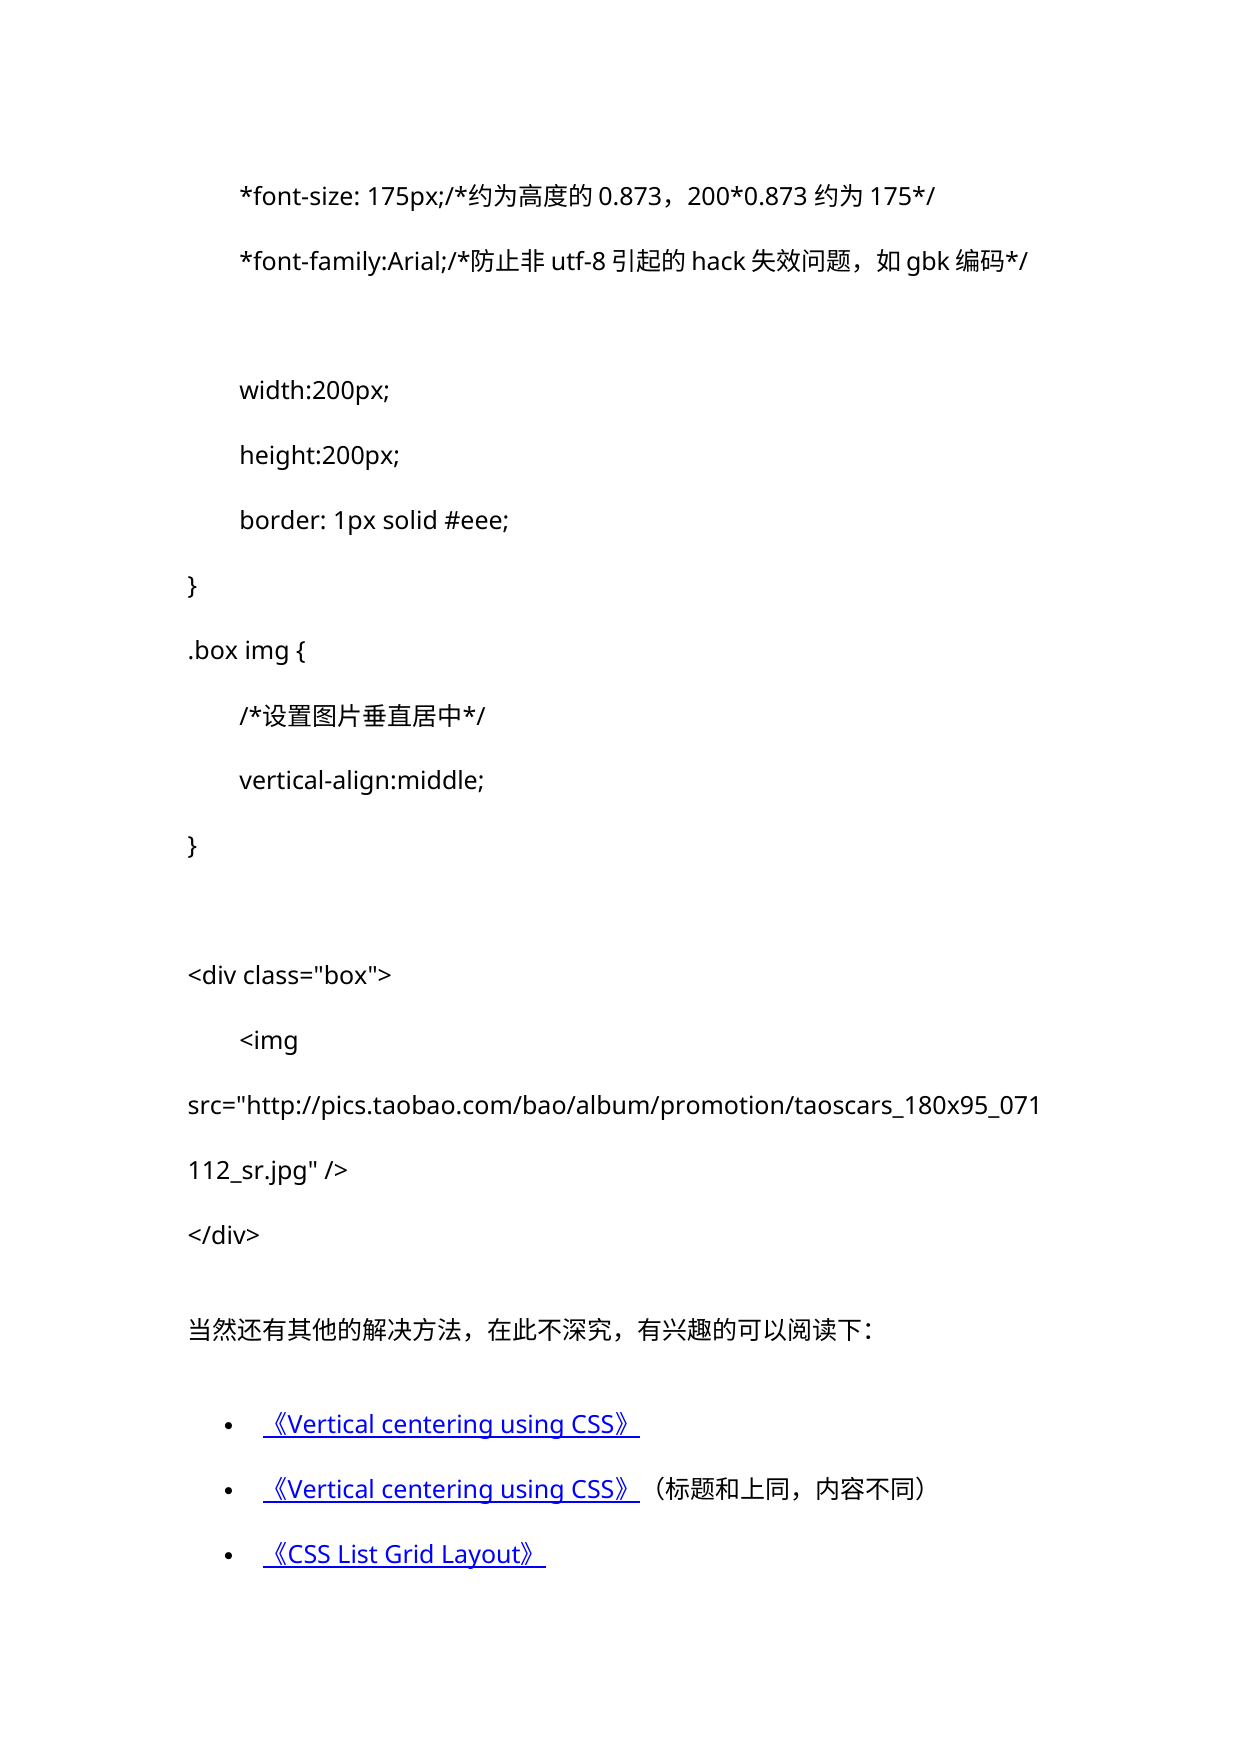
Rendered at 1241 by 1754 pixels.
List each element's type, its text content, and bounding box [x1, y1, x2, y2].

list 《Vertical centering using CSS》 [225, 1390, 1053, 1455]
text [187, 162, 1053, 1267]
list 《CSS List Grid Layout》 [225, 1520, 1053, 1585]
list 《Vertical centering using CSS》（标题和上同，内容不同） [225, 1455, 1053, 1520]
text 当然还有其他的解决方法，在此不深究，有兴趣的可以阅读下： [187, 1296, 1053, 1361]
